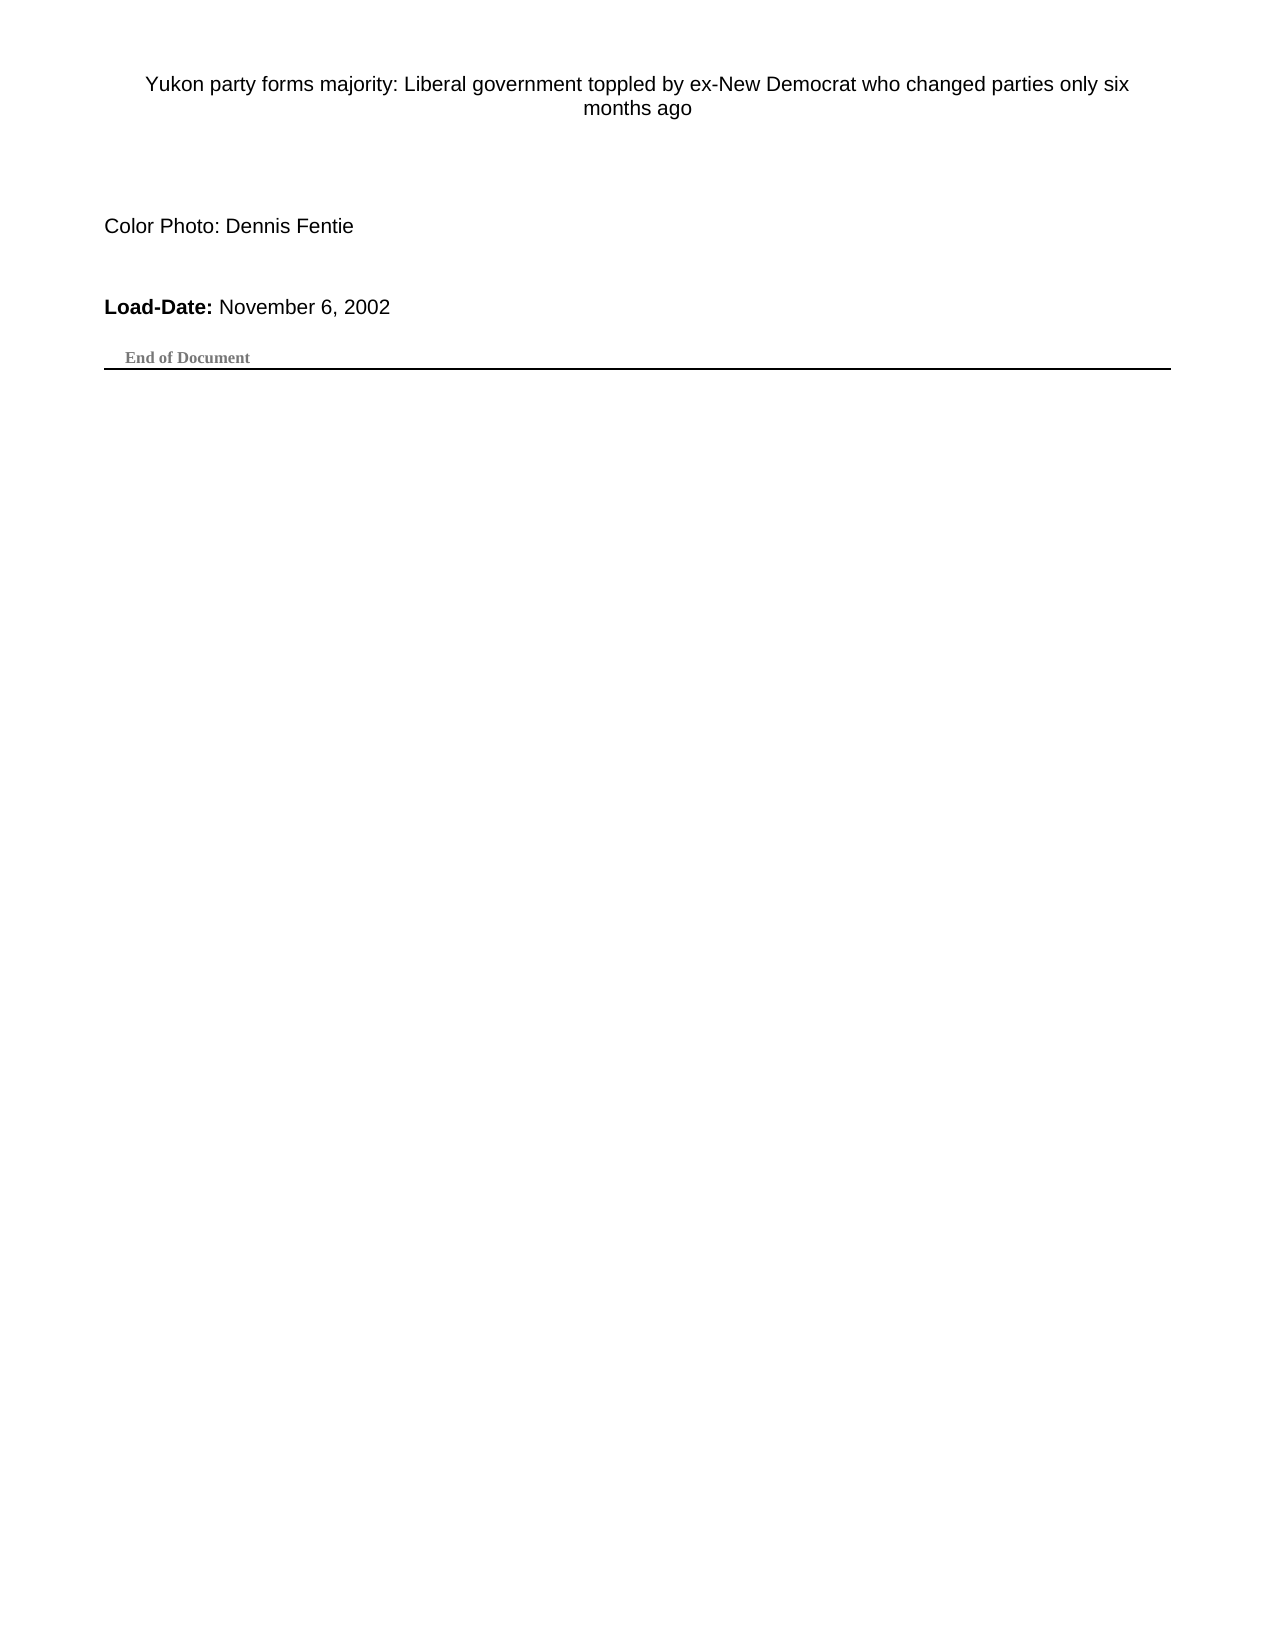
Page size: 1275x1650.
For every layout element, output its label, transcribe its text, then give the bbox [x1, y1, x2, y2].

text End of Document [125, 348, 1171, 367]
text Load-Date: November 6, 2002 [104, 263, 1171, 319]
text Color Photo: Dennis Fentie [104, 211, 1171, 238]
